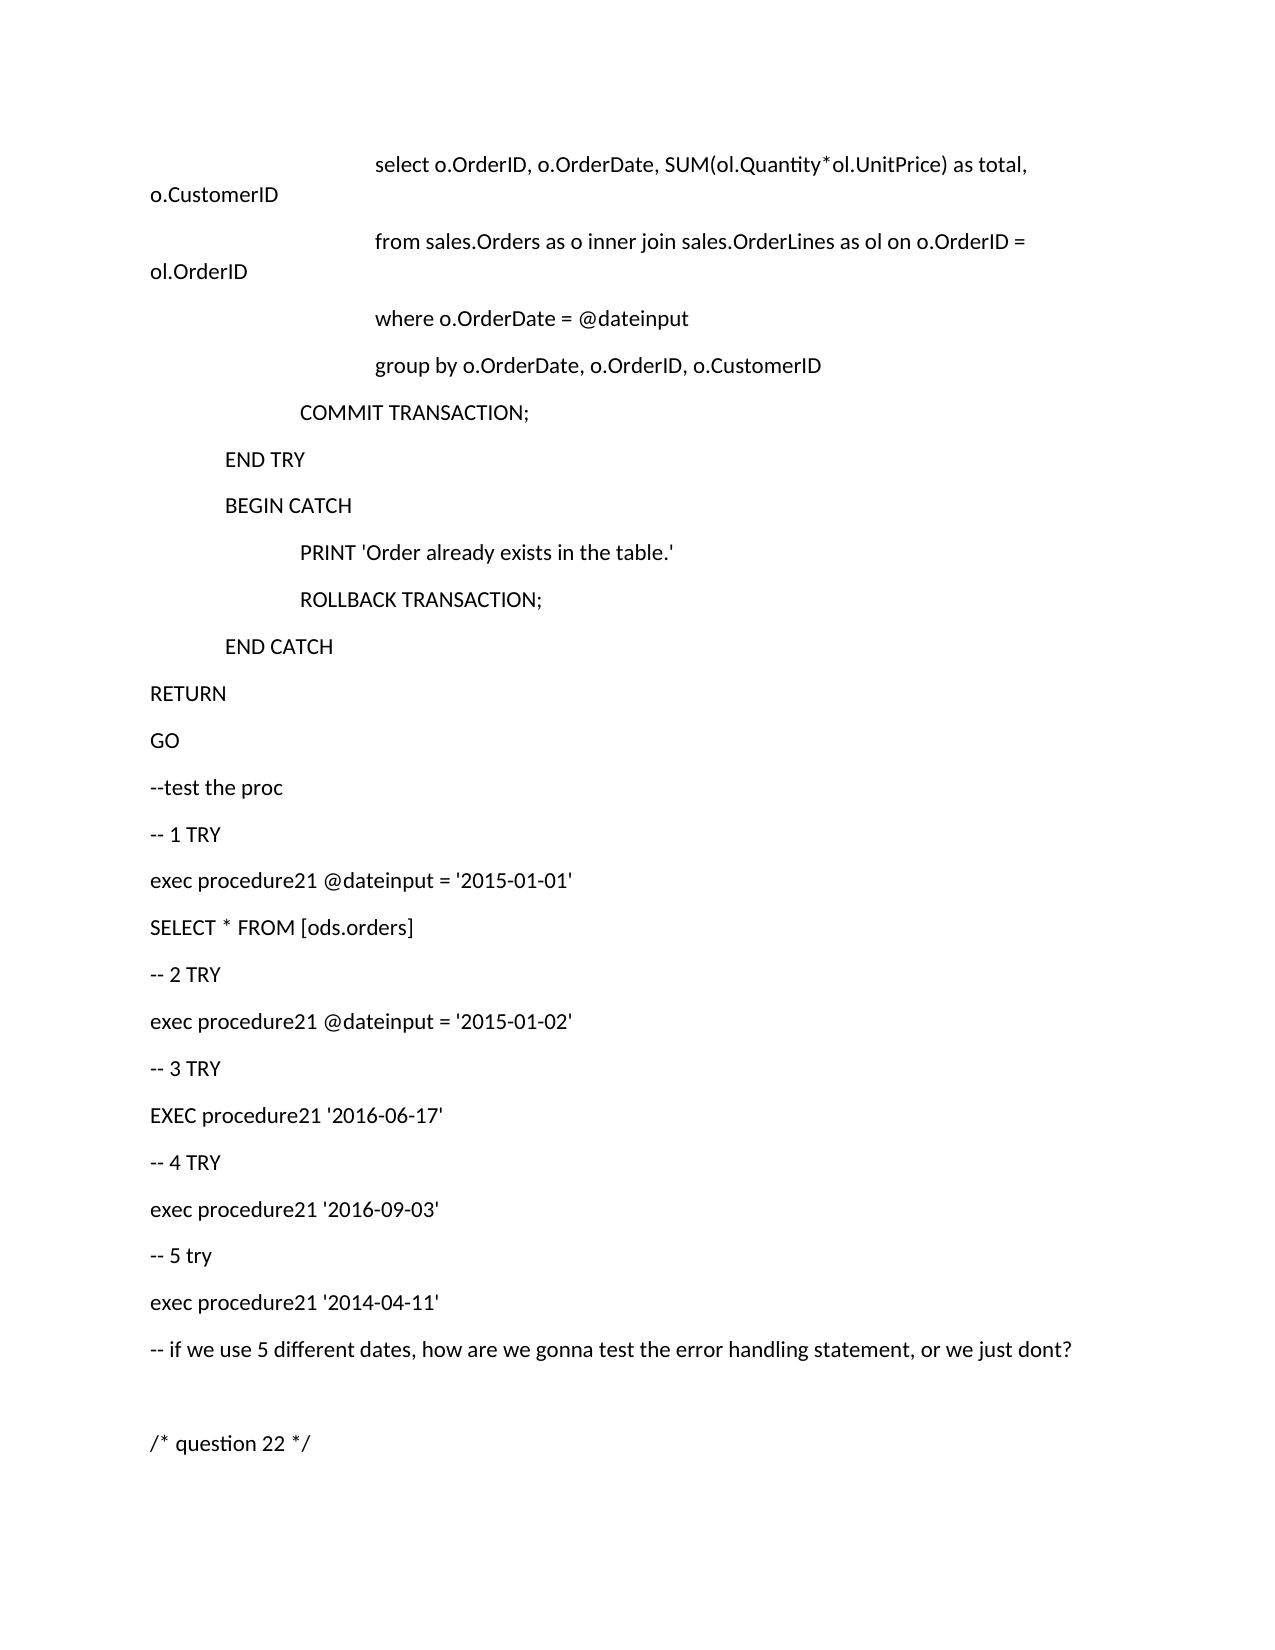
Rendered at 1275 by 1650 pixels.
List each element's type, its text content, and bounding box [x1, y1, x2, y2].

text END TRY [150, 445, 1125, 473]
text from sales.Orders as o inner join sales.OrderLines as ol on o.OrderID = ol.OrderID [150, 227, 1125, 285]
text where o.OrderDate = @dateinput [150, 304, 1125, 332]
text exec procedure21 @dateinput = '2015-01-02' [150, 1007, 1125, 1035]
text /* question 22 */ [150, 1429, 1125, 1457]
text exec procedure21 @dateinput = '2015-01-01' [150, 867, 1125, 895]
text RETURN [150, 679, 1125, 707]
text select o.OrderID, o.OrderDate, SUM(ol.Quantity*ol.UnitPrice) as total, o.CustomerID [150, 150, 1125, 208]
text END CATCH [150, 632, 1125, 660]
text exec procedure21 '2016-09-03' [150, 1195, 1125, 1223]
text ROLLBACK TRANSACTION; [150, 585, 1125, 613]
text -- if we use 5 different dates, how are we gonna test the error handling statement, or we just dont? [150, 1335, 1125, 1363]
text EXEC procedure21 '2016-06-17' [150, 1101, 1125, 1129]
text -- 3 TRY [150, 1054, 1125, 1082]
text -- 4 TRY [150, 1148, 1125, 1176]
text BEGIN CATCH [150, 492, 1125, 520]
text group by o.OrderDate, o.OrderID, o.CustomerID [150, 351, 1125, 379]
text -- 1 TRY [150, 820, 1125, 848]
text PRINT 'Order already exists in the table.' [150, 538, 1125, 567]
text --test the proc [150, 773, 1125, 801]
text -- 5 try [150, 1242, 1125, 1270]
text GO [150, 726, 1125, 754]
text -- 2 TRY [150, 960, 1125, 988]
text exec procedure21 '2014-04-11' [150, 1288, 1125, 1317]
text COMMIT TRANSACTION; [150, 398, 1125, 426]
text SELECT * FROM [ods.orders] [150, 913, 1125, 942]
